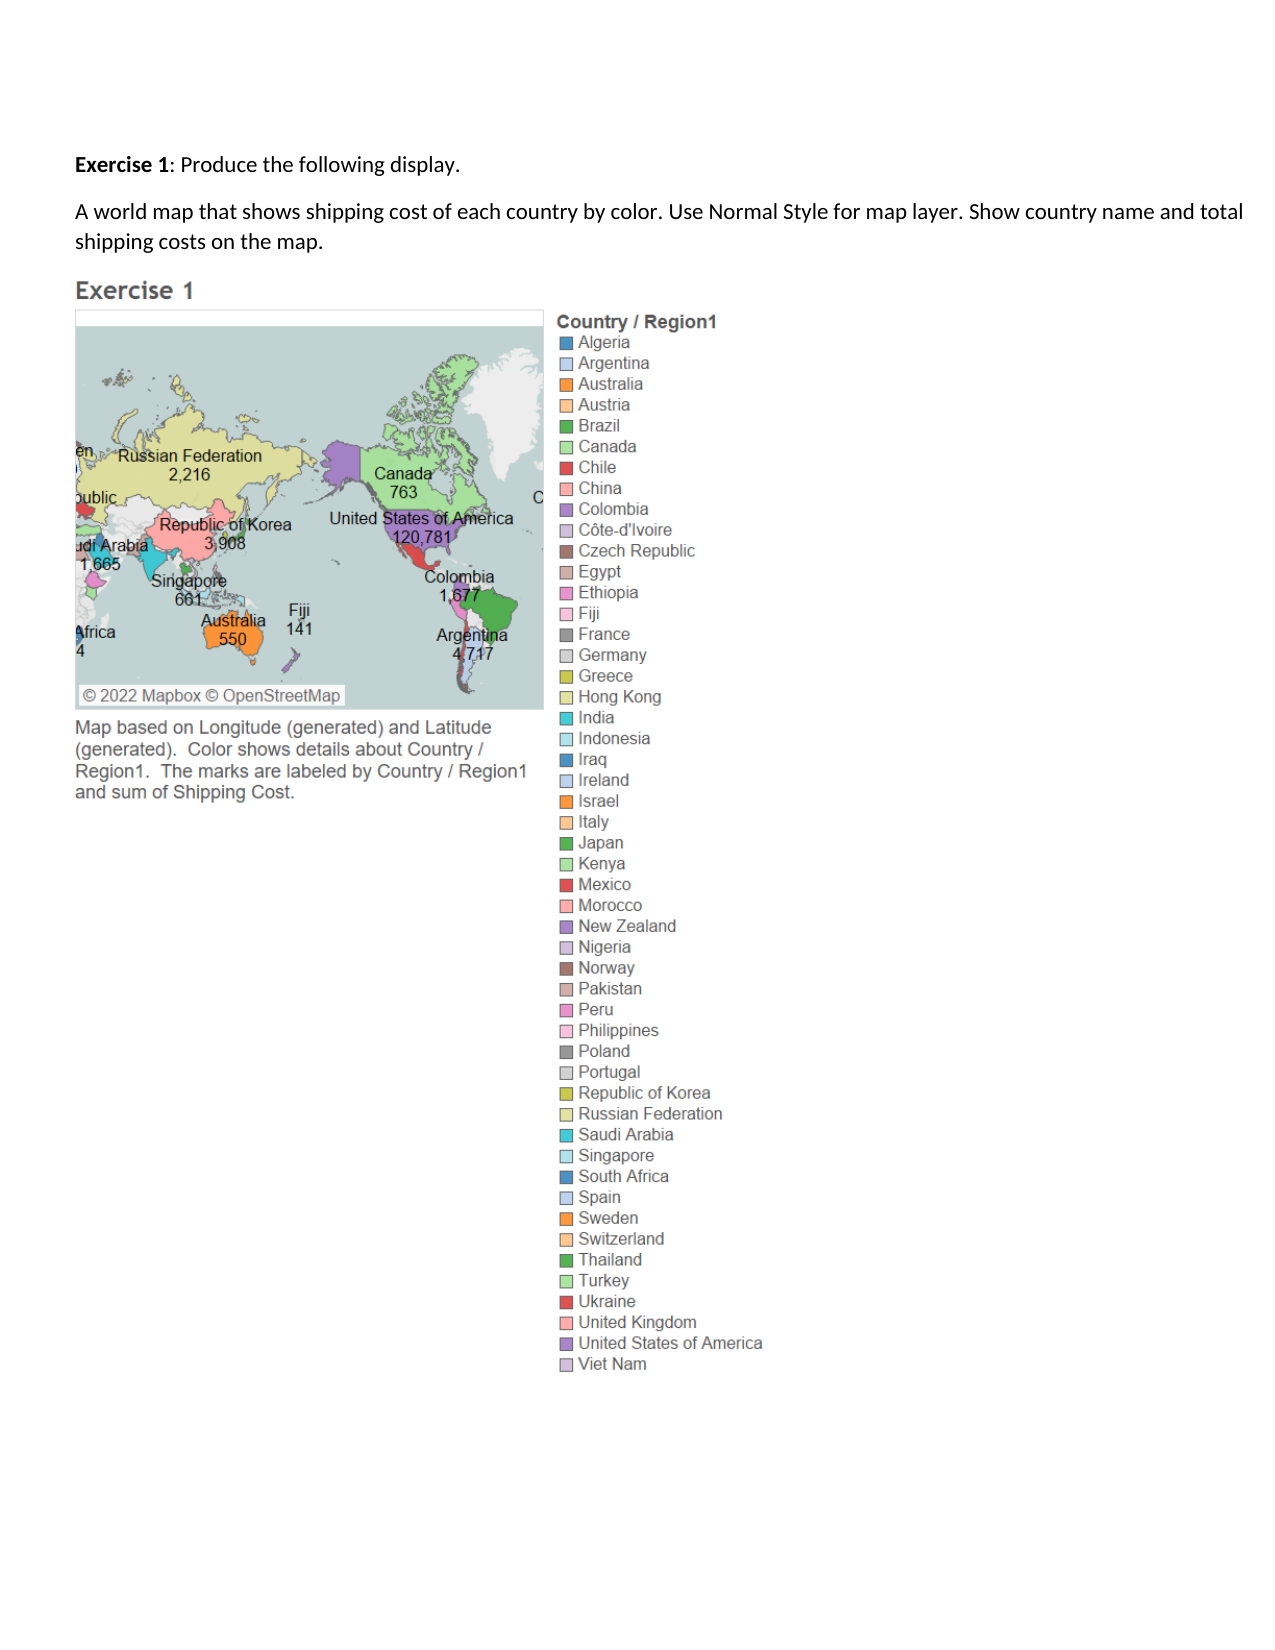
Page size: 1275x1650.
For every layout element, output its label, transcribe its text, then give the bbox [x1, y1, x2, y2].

text Exercise 1: Produce the following display. [75, 150, 1247, 178]
text A world map that shows shipping cost of each country by color. Use Normal Style for map layer. Show country name and total shipping costs on the map. [75, 197, 1247, 255]
picture [75, 273, 767, 1375]
